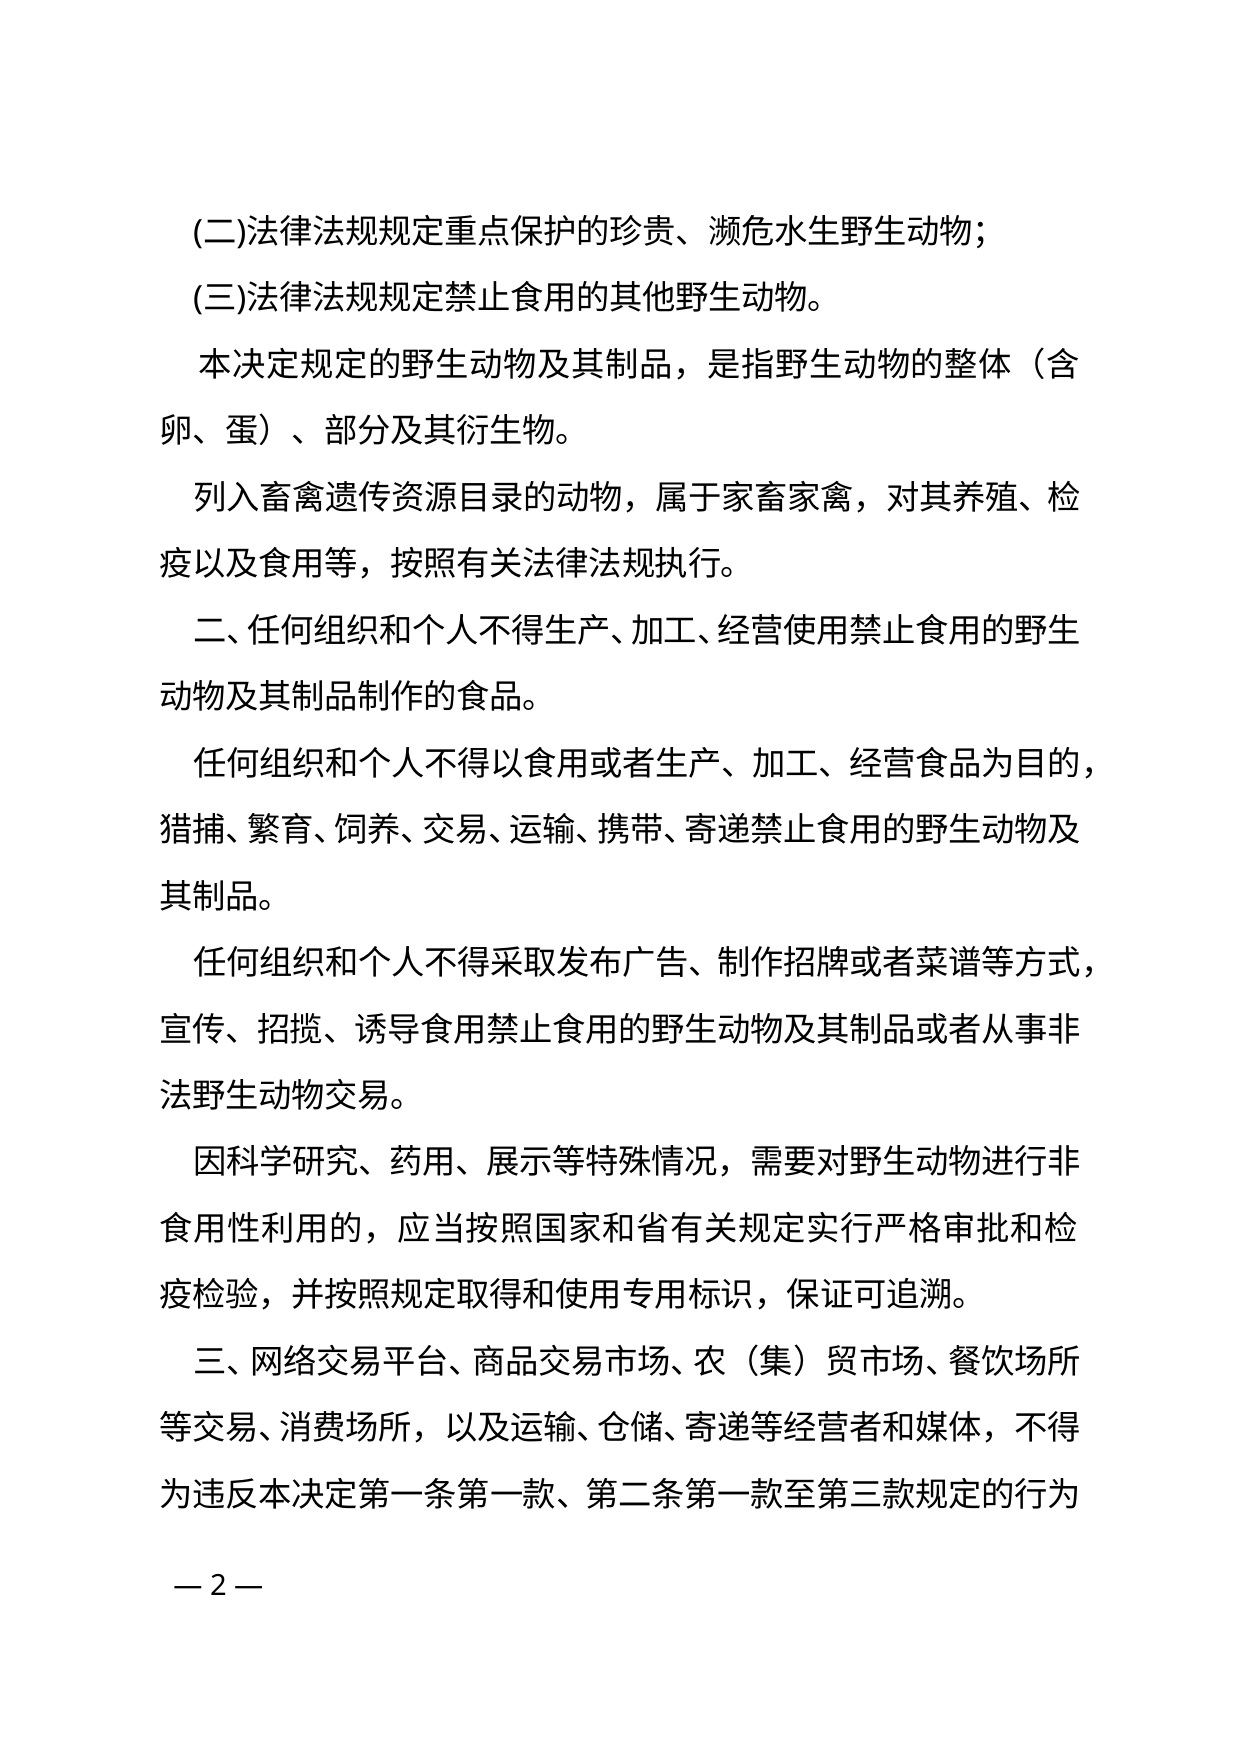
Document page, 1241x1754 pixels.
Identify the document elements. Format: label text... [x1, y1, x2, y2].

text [159, 1326, 1081, 1525]
text (三)法律法规规定禁止食用的其他野生动物。 [159, 262, 1081, 329]
text 列入畜禽遗传资源目录的动物，属于家畜家禽，对其养殖、检疫以及食用等，按照有关法律法规执行。 [159, 462, 1081, 594]
text 本决定规定的野生动物及其制品，是指野生动物的整体（含卵、蛋）、部分及其衍生物。 [159, 329, 1081, 462]
text (二)法律法规规定重点保护的珍贵、濒危水生野生动物； [159, 196, 1081, 262]
text 因科学研究、药用、展示等特殊情况，需要对野生动物进行非食用性利用的，应当按照国家和省有关规定实行严格审批和检疫检验，并按照规定取得和使用专用标识，保证可追溯。 [159, 1126, 1081, 1326]
text 任何组织和个人不得以食用或者生产、加工、经营食品为目的，猎捕、繁育、饲养、交易、运输、携带、寄递禁止食用的野生动物及其制品。 [159, 727, 1081, 927]
text 任何组织和个人不得采取发布广告、制作招牌或者菜谱等方式，宣传、招揽、诱导食用禁止食用的野生动物及其制品或者从事非法野生动物交易。 [159, 927, 1081, 1126]
text 二、任何组织和个人不得生产、加工、经营使用禁止食用的野生动物及其制品制作的食品。 [159, 594, 1081, 727]
